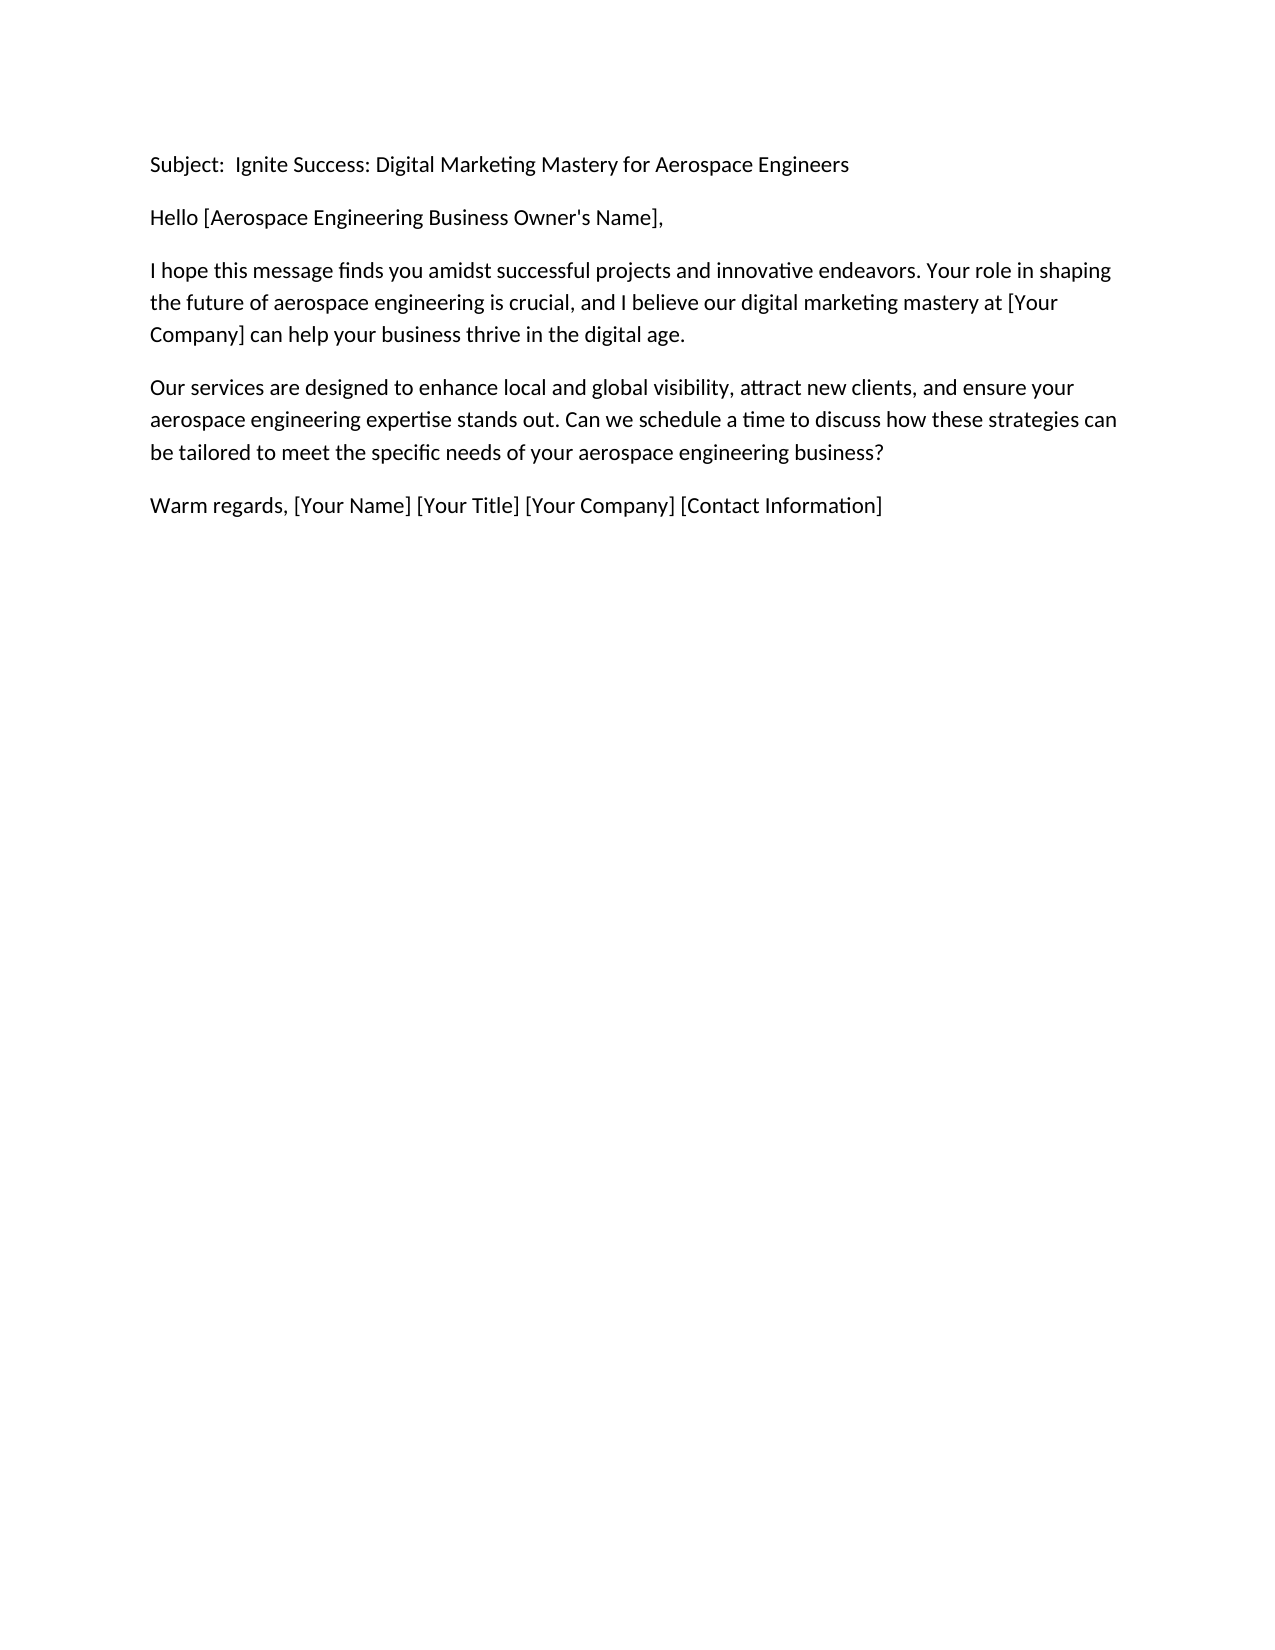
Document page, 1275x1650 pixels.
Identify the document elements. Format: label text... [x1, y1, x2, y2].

text Our services are designed to enhance local and global visibility, attract new clients, and ensure your aerospace engineering expertise stands out. Can we schedule a time to discuss how these strategies can be tailored to meet the specific needs of your aerospace engineering business? [150, 373, 1125, 466]
text Hello [Aerospace Engineering Business Owner's Name], [150, 203, 1125, 231]
text Subject: Ignite Success: Digital Marketing Mastery for Aerospace Engineers [150, 150, 1125, 178]
text Warm regards, [Your Name] [Your Title] [Your Company] [Contact Information] [150, 491, 1125, 519]
text I hope this message finds you amidst successful projects and innovative endeavors. Your role in shaping the future of aerospace engineering is crucial, and I believe our digital marketing mastery at [Your Company] can help your business thrive in the digital age. [150, 256, 1125, 348]
